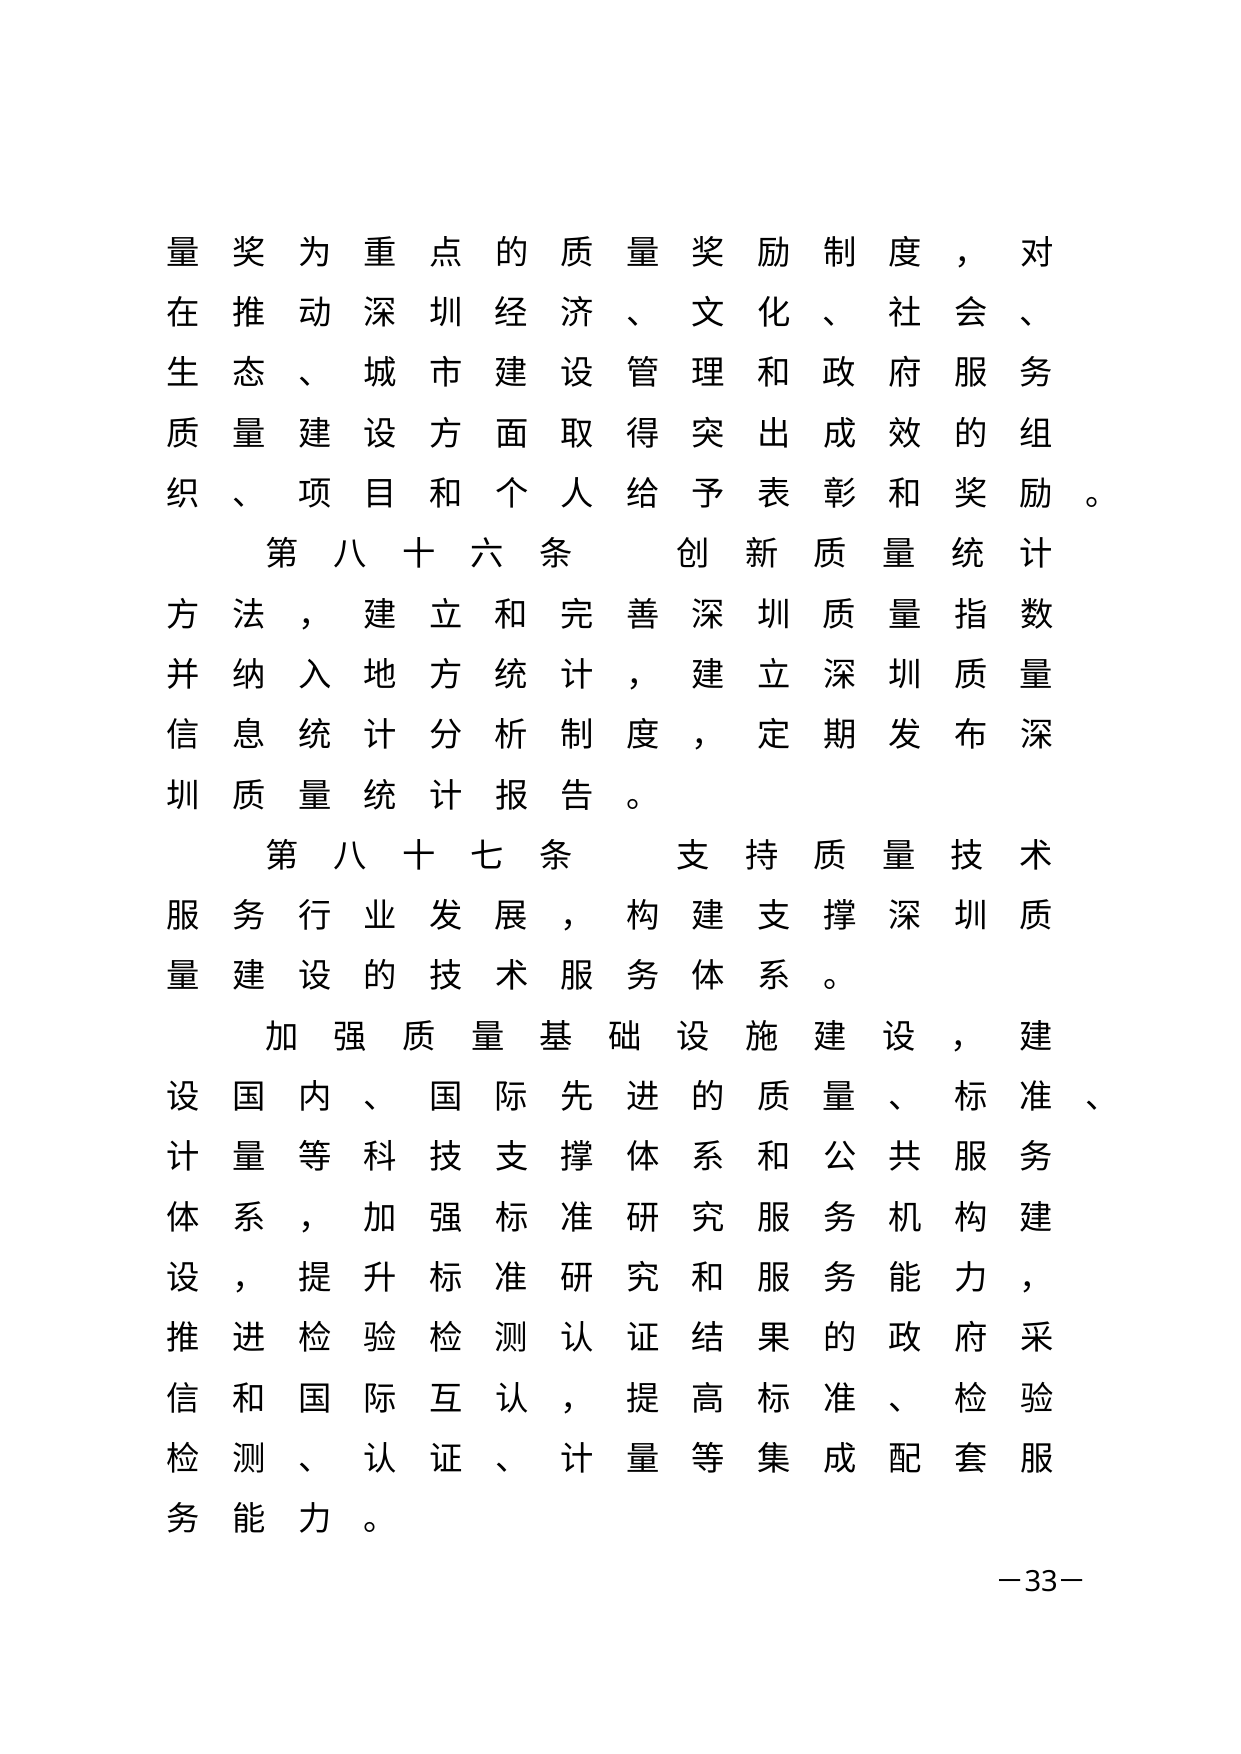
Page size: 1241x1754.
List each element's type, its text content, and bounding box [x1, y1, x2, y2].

text 第八十五条 完善以市长质量奖为重点的质量奖励制度，对在推动深圳经济、文化、社会、生态、城市建设管理和政府服务质量建设方面取得突出成效的组织、项目和个人给予表彰和奖励。 [167, 219, 1085, 521]
text 加强质量基础设施建设，建设国内、国际先进的质量、标准、计量等科技支撑体系和公共服务体系，加强标准研究服务机构建设，提升标准研究和服务能力，推进检验检测认证结果的政府采信和国际互认，提高标准、检验检测、认证、计量等集成配套服务能力。 [167, 1003, 1085, 1546]
text 第八十六条 创新质量统计方法，建立和完善深圳质量指数并纳入地方统计，建立深圳质量信息统计分析制度，定期发布深圳质量统计报告。 [167, 521, 1085, 823]
text 第八十七条 支持质量技术服务行业发展，构建支撑深圳质量建设的技术服务体系。 [167, 823, 1085, 1003]
